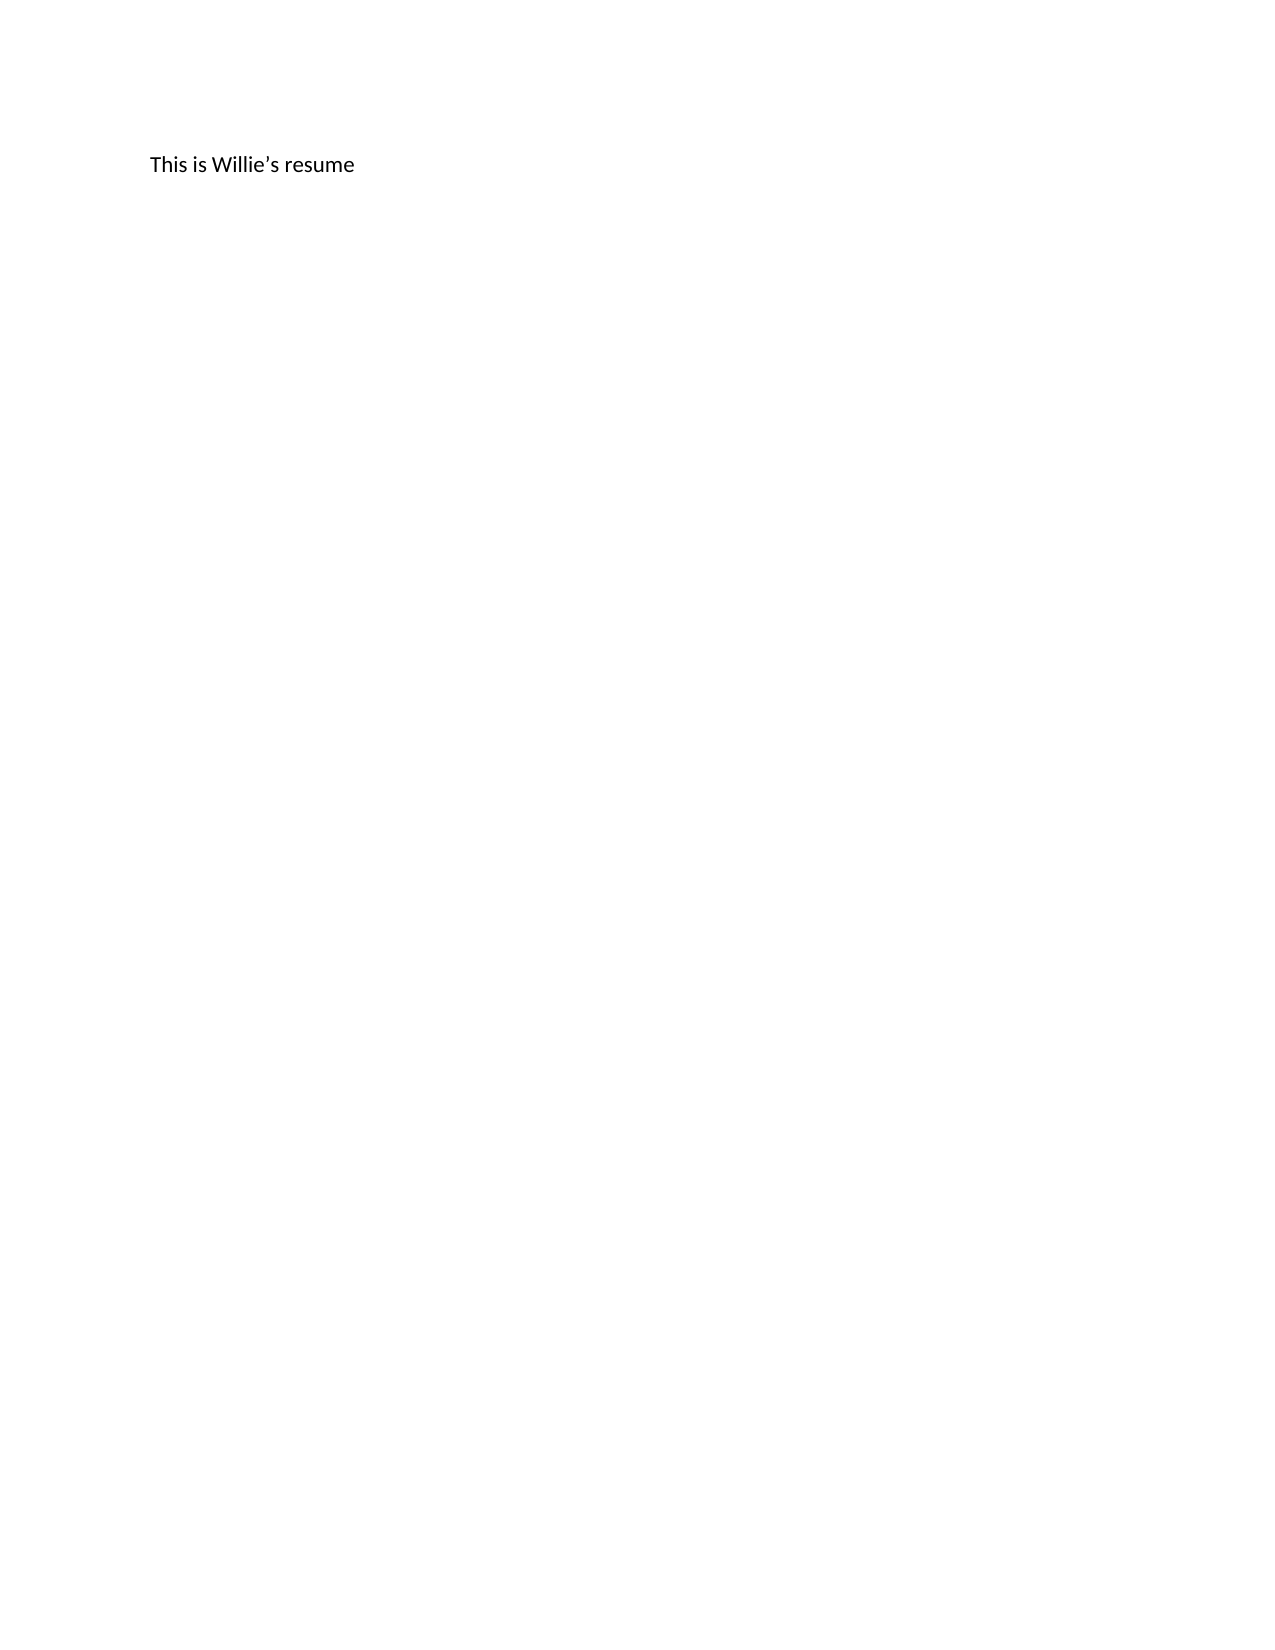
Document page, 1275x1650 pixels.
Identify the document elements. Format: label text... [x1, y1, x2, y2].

text This is Willie’s resume [150, 150, 1125, 178]
